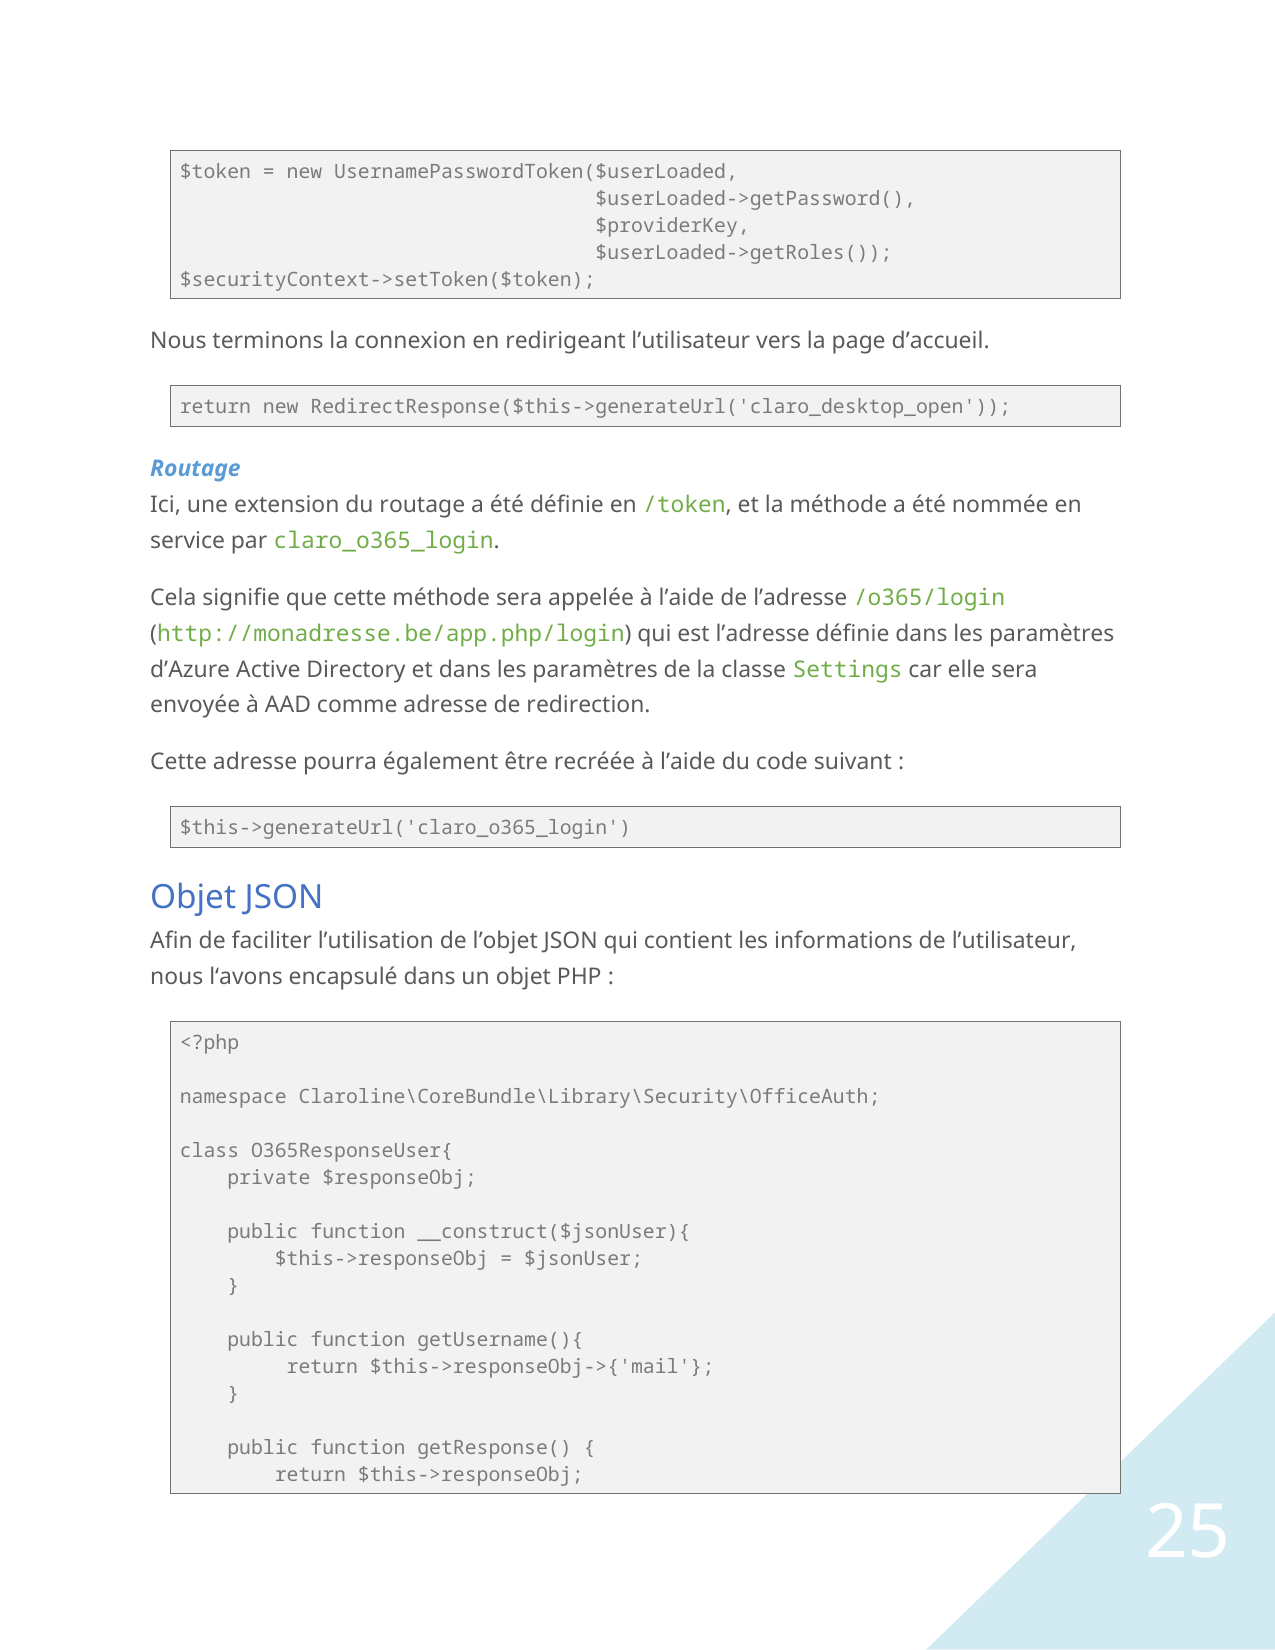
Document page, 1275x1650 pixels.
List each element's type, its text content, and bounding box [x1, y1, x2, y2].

text $userLoaded->getPassword(), [171, 177, 1120, 204]
text Cela signifie que cette méthode sera appelée à l’aide de l’adresse /o365/login (http://monadresse.be/app.php/login) qui est l’adresse définie dans les paramètres d’Azure Active Directory et dans les paramètres de la classe Settings car elle sera envoyée à AAD comme adresse de redirection. [150, 581, 1125, 720]
text return $this->responseObj->{'mail'}; [171, 1345, 1120, 1372]
text <?php [171, 1022, 1120, 1048]
text private $responseObj; [171, 1156, 1120, 1183]
text $providerKey, [171, 204, 1120, 231]
text $token = new UsernamePasswordToken($userLoaded, [171, 151, 1120, 177]
text Afin de faciliter l’utilisation de l’objet JSON qui contient les informations de l’utilisateur, nous l‘avons encapsulé dans un objet PHP : [150, 924, 1125, 992]
subtitle Objet JSON [150, 873, 1125, 918]
text Cette adresse pourra également être recréée à l’aide du code suivant : [150, 745, 1125, 776]
text public function __construct($jsonUser){ [171, 1210, 1120, 1237]
text $securityContext->setToken($token); [171, 258, 1120, 298]
text $userLoaded->getRoles()); [171, 231, 1120, 258]
text public function getUsername(){ [171, 1318, 1120, 1345]
text $this->generateUrl('claro_o365_login') [171, 807, 1120, 847]
text return new RedirectResponse($this->generateUrl('claro_desktop_open')); [171, 386, 1120, 426]
text Nous terminons la connexion en redirigeant l’utilisateur vers la page d’accueil. [150, 324, 1125, 356]
text namespace Claroline\CoreBundle\Library\Security\OfficeAuth; [171, 1075, 1120, 1102]
text } [171, 1264, 1120, 1291]
text return $this->responseObj; [171, 1453, 1120, 1493]
subtitle Routage [150, 452, 1125, 483]
text Ici, une extension du routage a été définie en /token, et la méthode a été nommée en service par claro_o365_login. [150, 488, 1125, 555]
text $this->responseObj = $jsonUser; [171, 1237, 1120, 1264]
text public function getResponse() { [171, 1426, 1120, 1453]
text class O365ResponseUser{ [171, 1129, 1120, 1156]
text } [171, 1372, 1120, 1399]
